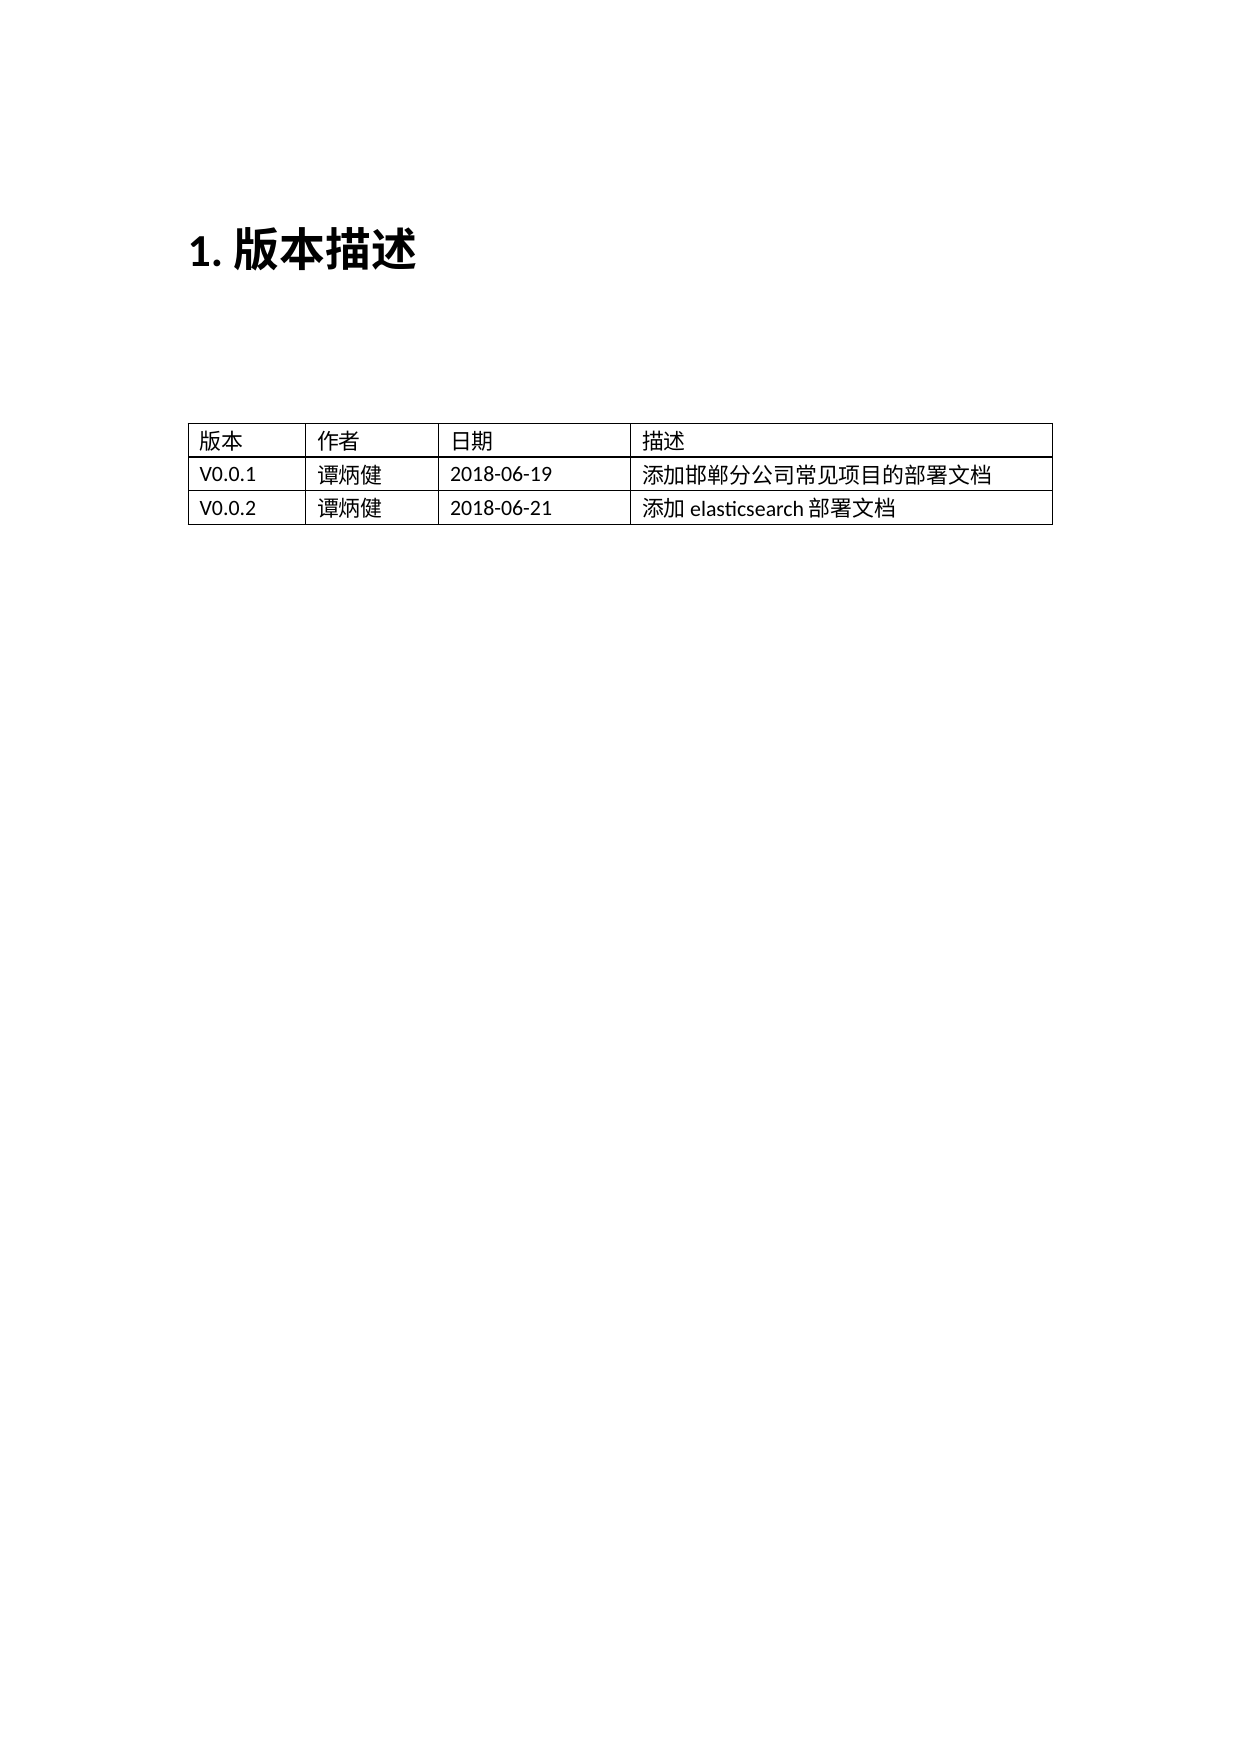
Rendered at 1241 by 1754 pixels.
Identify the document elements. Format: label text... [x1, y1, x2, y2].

table_cell 添加elasticsearch部署文档 [631, 491, 1052, 523]
table_cell V0.0.1 [189, 458, 305, 490]
table_cell 2018-06-21 [439, 491, 630, 523]
table_cell 添加邯郸分公司常见项目的部署文档 [631, 458, 1052, 490]
table_header 日期 [439, 424, 630, 456]
table_cell V0.0.2 [189, 491, 305, 523]
subtitle 1. 版本描述 [187, 197, 1053, 295]
table_header 版本 [189, 424, 305, 456]
table_cell 谭炳健 [306, 491, 438, 523]
table_header 作者 [306, 424, 438, 456]
table_cell 2018-06-19 [439, 458, 630, 490]
table_cell 谭炳健 [306, 458, 438, 490]
table_header 描述 [631, 424, 1052, 456]
